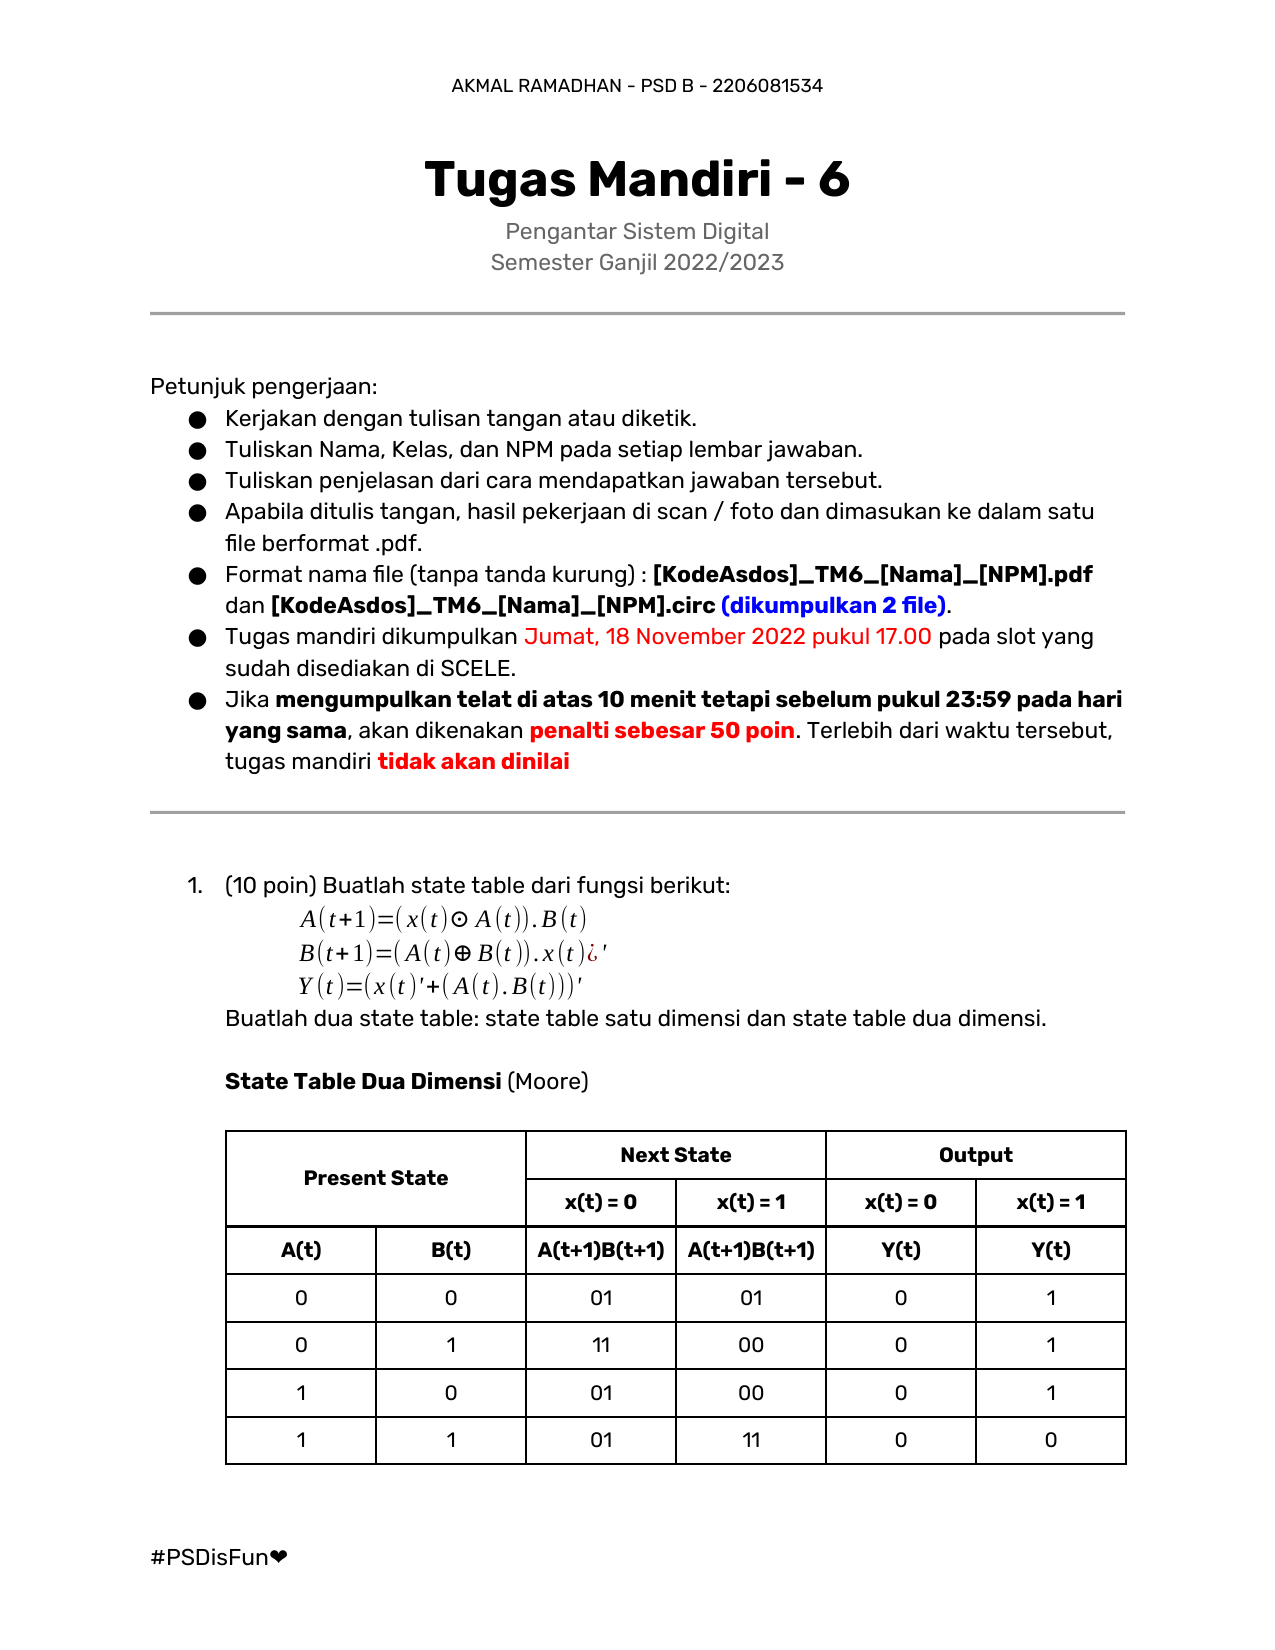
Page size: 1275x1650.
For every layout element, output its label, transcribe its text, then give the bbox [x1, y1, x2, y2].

table_cell x(t) = 1 [677, 1180, 825, 1225]
table_cell 01 [527, 1275, 675, 1321]
table_cell 11 [527, 1323, 675, 1368]
text State Table Dua Dimensi (Moore) [225, 1068, 1125, 1095]
list Apabila ditulis tangan, hasil pekerjaan di scan / foto dan dimasukan ke dalam satu file berformat .pdf. [187, 498, 1125, 557]
table_cell 00 [677, 1323, 825, 1368]
table_cell x(t) = 0 [827, 1180, 975, 1225]
text Tugas Mandiri - 6 [150, 150, 1125, 209]
table_cell 11 [677, 1418, 825, 1463]
table_cell 1 [977, 1370, 1125, 1416]
table_cell 1 [227, 1370, 375, 1416]
text Semester Ganjil 2022/2023 [150, 249, 1125, 277]
table_cell 0 [377, 1275, 525, 1321]
table_cell 1 [977, 1275, 1125, 1321]
table_header Next State [527, 1132, 825, 1178]
table_cell A(t+1)B(t+1) [527, 1228, 675, 1273]
table_cell x(t) = 0 [527, 1180, 675, 1225]
table_cell 0 [827, 1323, 975, 1368]
list Jika mengumpulkan telat di atas 10 menit tetapi sebelum pukul 23:59 pada hari yang sama, akan dikenakan penalti sebesar 50 poin. Terlebih dari waktu tersebut, tugas mandiri tidak akan dinilai [187, 686, 1125, 776]
table_cell A(t) [227, 1228, 375, 1273]
table_cell 01 [527, 1370, 675, 1416]
list (10 poin) Buatlah state table dari fungsi berikut: [187, 872, 1125, 899]
table_cell B(t) [377, 1228, 525, 1273]
text Buatlah dua state table: state table satu dimensi dan state table dua dimensi. [225, 1005, 1125, 1032]
table_cell 01 [677, 1275, 825, 1321]
table_cell 0 [977, 1418, 1125, 1463]
list Tuliskan Nama, Kelas, dan NPM pada setiap lembar jawaban. [187, 436, 1125, 463]
text Pengantar Sistem Digital [150, 218, 1125, 245]
table_cell 1 [977, 1323, 1125, 1368]
list Format nama file (tanpa tanda kurung) : [KodeAsdos]_TM6_[Nama]_[NPM].pdf dan [KodeAsdos]_TM6_[Nama]_[NPM].circ (dikumpulkan 2 file). [187, 561, 1125, 619]
table_cell 01 [527, 1418, 675, 1463]
list Tuliskan penjelasan dari cara mendapatkan jawaban tersebut. [187, 467, 1125, 494]
table_cell 0 [377, 1370, 525, 1416]
table_cell 0 [827, 1418, 975, 1463]
table_cell Y(t) [977, 1228, 1125, 1273]
text Petunjuk pengerjaan: [150, 373, 1125, 401]
table_cell 0 [827, 1370, 975, 1416]
table_cell 00 [677, 1370, 825, 1416]
table_cell 0 [227, 1323, 375, 1368]
table_header Present State [227, 1132, 525, 1225]
table_cell 1 [227, 1418, 375, 1463]
table_cell A(t+1)B(t+1) [677, 1228, 825, 1273]
table_cell Y(t) [827, 1228, 975, 1273]
table_cell x(t) = 1 [977, 1180, 1125, 1225]
table_cell 1 [377, 1323, 525, 1368]
table_cell 0 [827, 1275, 975, 1321]
list Tugas mandiri dikumpulkan Jumat, 18 November 2022 pukul 17.00 pada slot yang sudah disediakan di SCELE. [187, 623, 1125, 682]
list Kerjakan dengan tulisan tangan atau diketik. [187, 404, 1125, 432]
table_header Output [827, 1132, 1125, 1178]
table_cell 0 [227, 1275, 375, 1321]
table_cell 1 [377, 1418, 525, 1463]
